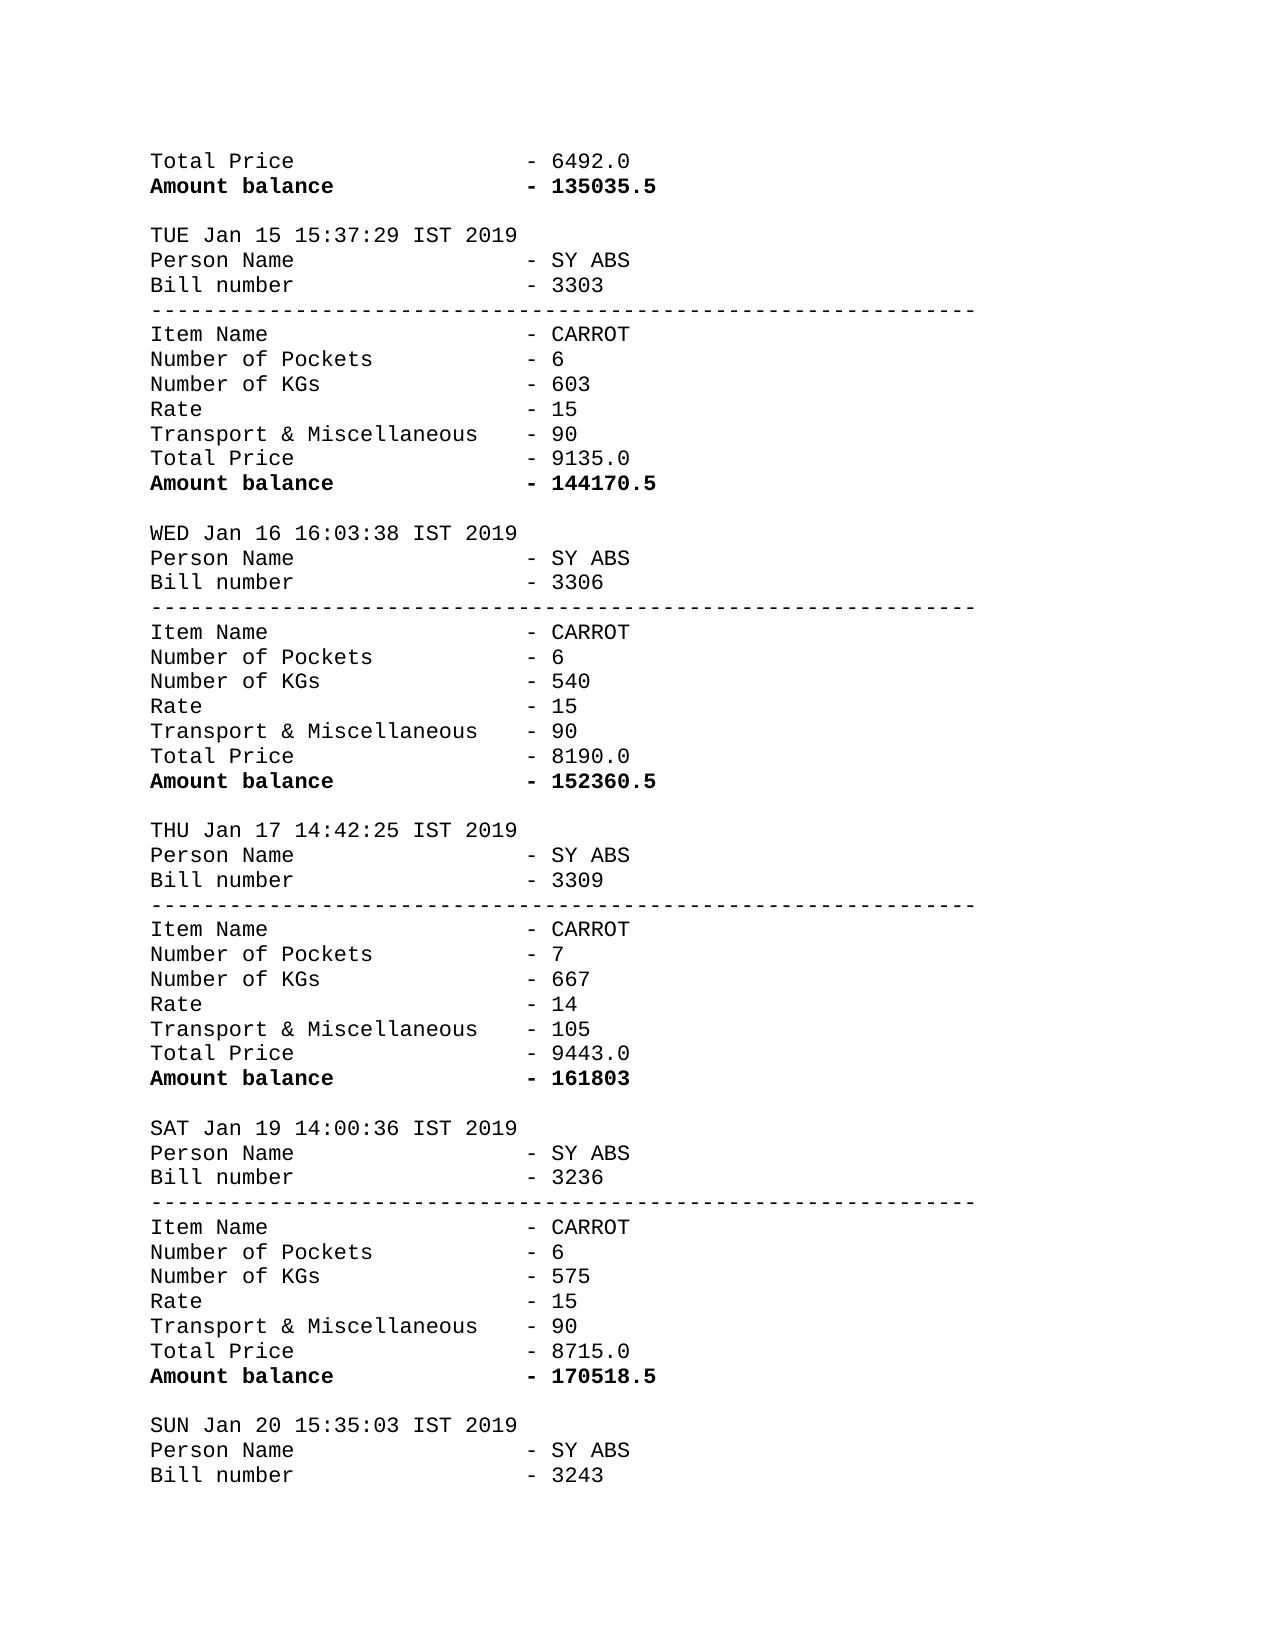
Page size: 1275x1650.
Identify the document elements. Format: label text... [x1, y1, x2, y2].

text Rate - 15 [150, 695, 1125, 720]
text Number of KGs - 575 [150, 1266, 1125, 1290]
text Amount balance - 144170.5 [150, 472, 1125, 497]
text Person Name - SY ABS [150, 547, 1125, 571]
text Number of KGs - 603 [150, 373, 1125, 398]
text Bill number - 3309 [150, 869, 1125, 894]
text Amount balance - 170518.5 [150, 1365, 1125, 1389]
text Bill number - 3236 [150, 1166, 1125, 1191]
text Number of Pockets - 6 [150, 646, 1125, 671]
text THU Jan 17 14:42:25 IST 2019 [150, 819, 1125, 844]
text Transport & Miscellaneous - 90 [150, 423, 1125, 447]
text Person Name - SY ABS [150, 1142, 1125, 1166]
text --------------------------------------------------------------- [150, 596, 1125, 621]
text Rate - 15 [150, 1290, 1125, 1315]
text Transport & Miscellaneous - 105 [150, 1018, 1125, 1042]
text Transport & Miscellaneous - 90 [150, 1315, 1125, 1340]
text Total Price - 8715.0 [150, 1340, 1125, 1365]
text Amount balance - 152360.5 [150, 770, 1125, 794]
text SUN Jan 20 15:35:03 IST 2019 [150, 1414, 1125, 1439]
text Person Name - SY ABS [150, 249, 1125, 274]
text TUE Jan 15 15:37:29 IST 2019 [150, 224, 1125, 249]
text Total Price - 9135.0 [150, 447, 1125, 472]
text Item Name - CARROT [150, 1216, 1125, 1241]
text Rate - 15 [150, 398, 1125, 423]
text Bill number - 3243 [150, 1464, 1125, 1489]
text SAT Jan 19 14:00:36 IST 2019 [150, 1117, 1125, 1142]
text Number of KGs - 667 [150, 968, 1125, 993]
text Item Name - CARROT [150, 323, 1125, 348]
text --------------------------------------------------------------- [150, 1191, 1125, 1216]
text Rate - 14 [150, 993, 1125, 1018]
text Total Price - 8190.0 [150, 745, 1125, 770]
text Bill number - 3306 [150, 571, 1125, 596]
text Amount balance - 161803 [150, 1067, 1125, 1092]
text --------------------------------------------------------------- [150, 299, 1125, 323]
text --------------------------------------------------------------- [150, 894, 1125, 918]
text Item Name - CARROT [150, 621, 1125, 646]
text Number of Pockets - 7 [150, 943, 1125, 968]
text Person Name - SY ABS [150, 844, 1125, 869]
text Number of KGs - 540 [150, 671, 1125, 695]
text Transport & Miscellaneous - 90 [150, 720, 1125, 745]
text Person Name - SY ABS [150, 1439, 1125, 1464]
text Number of Pockets - 6 [150, 1241, 1125, 1266]
text Bill number - 3303 [150, 274, 1125, 299]
text Total Price - 6492.0 [150, 150, 1125, 175]
text Item Name - CARROT [150, 918, 1125, 943]
text Total Price - 9443.0 [150, 1042, 1125, 1067]
text WED Jan 16 16:03:38 IST 2019 [150, 522, 1125, 547]
text Amount balance - 135035.5 [150, 175, 1125, 199]
text Number of Pockets - 6 [150, 348, 1125, 373]
